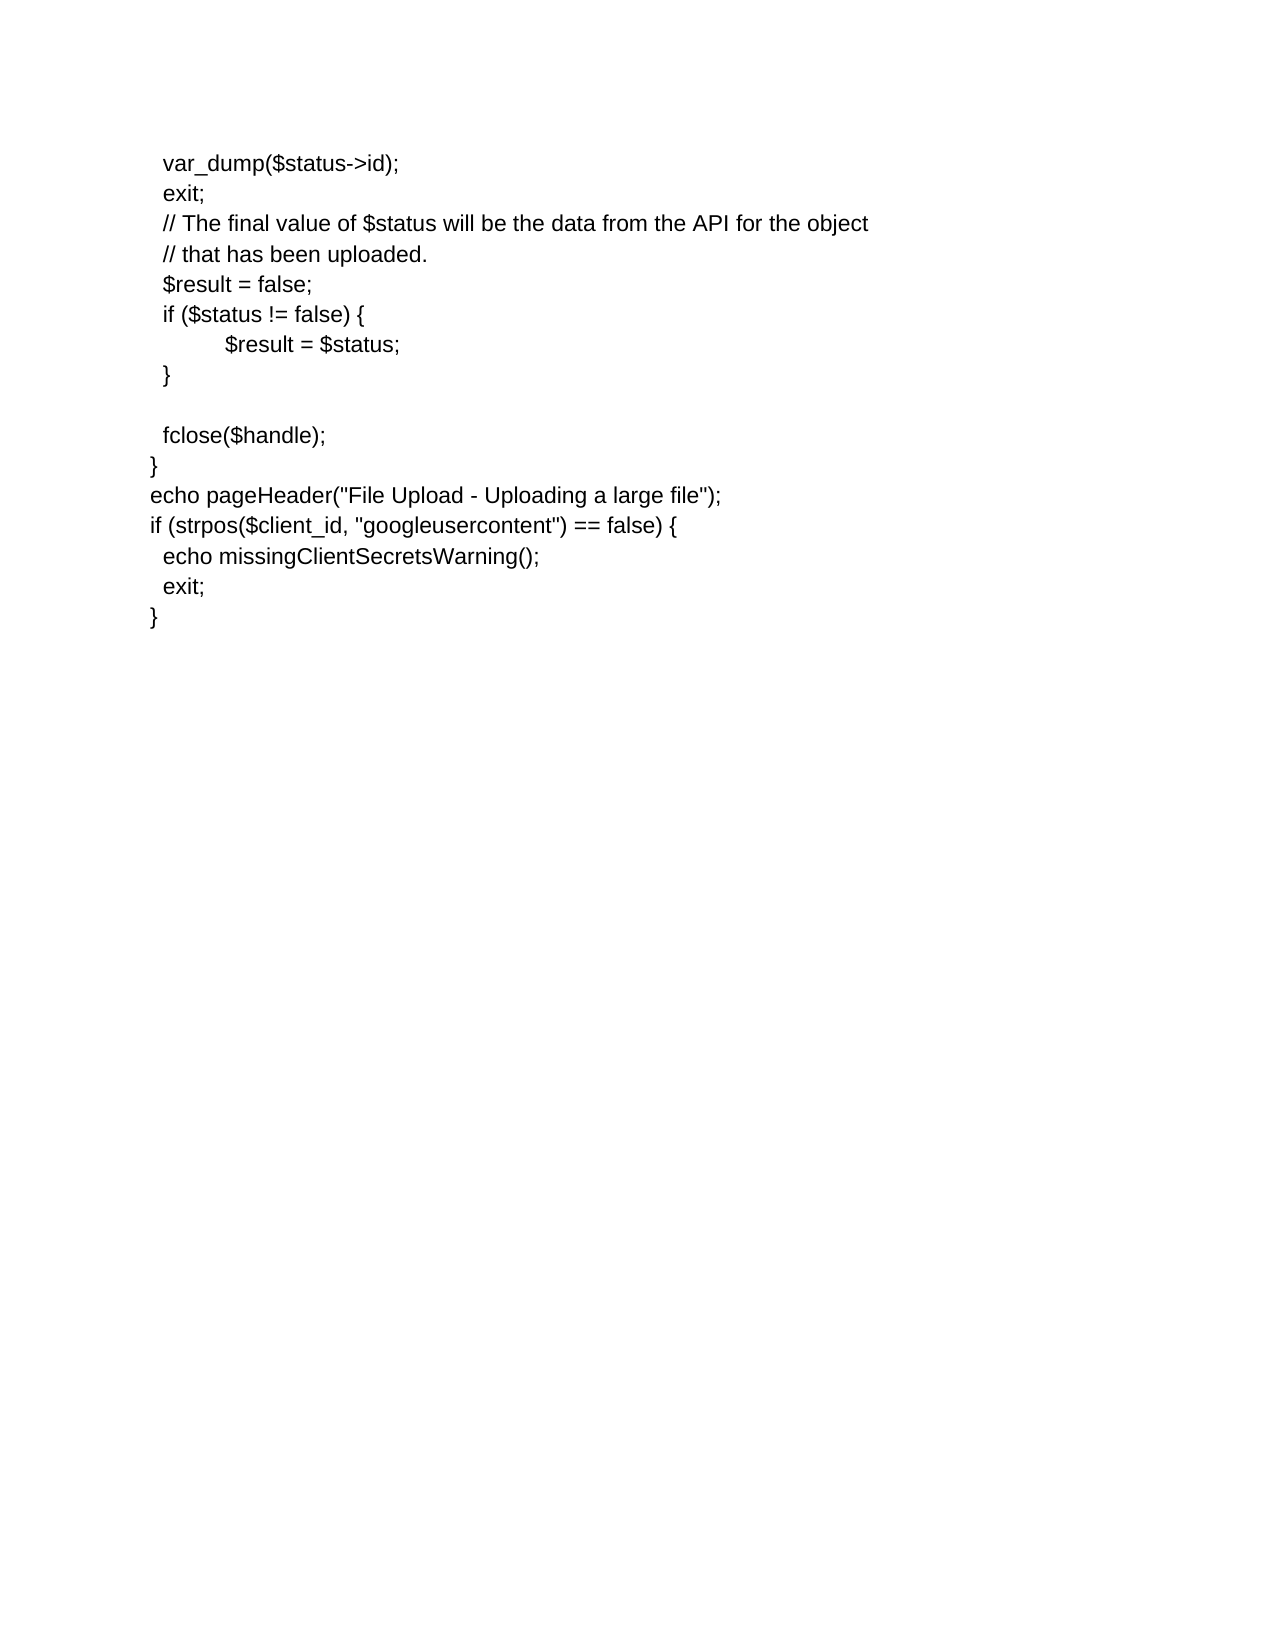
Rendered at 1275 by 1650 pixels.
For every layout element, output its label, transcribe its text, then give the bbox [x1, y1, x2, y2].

text echo missingClientSecretsWarning(); [150, 543, 1125, 569]
text } [150, 603, 1125, 629]
text // that has been uploaded. [150, 241, 1125, 267]
text echo pageHeader("File Upload - Uploading a large file"); [150, 482, 1125, 509]
text if (strpos($client_id, "googleusercontent") == false) { [150, 512, 1125, 539]
text exit; [150, 180, 1125, 207]
text var_dump($status->id); [150, 150, 1125, 176]
text fclose($handle); [150, 422, 1125, 448]
text // The final value of $status will be the data from the API for the object [150, 210, 1125, 237]
text $result = $status; [150, 331, 1125, 358]
text } [150, 361, 1125, 388]
text } [150, 452, 1125, 478]
text exit; [150, 573, 1125, 599]
text if ($status != false) { [150, 301, 1125, 327]
text $result = false; [150, 271, 1125, 297]
